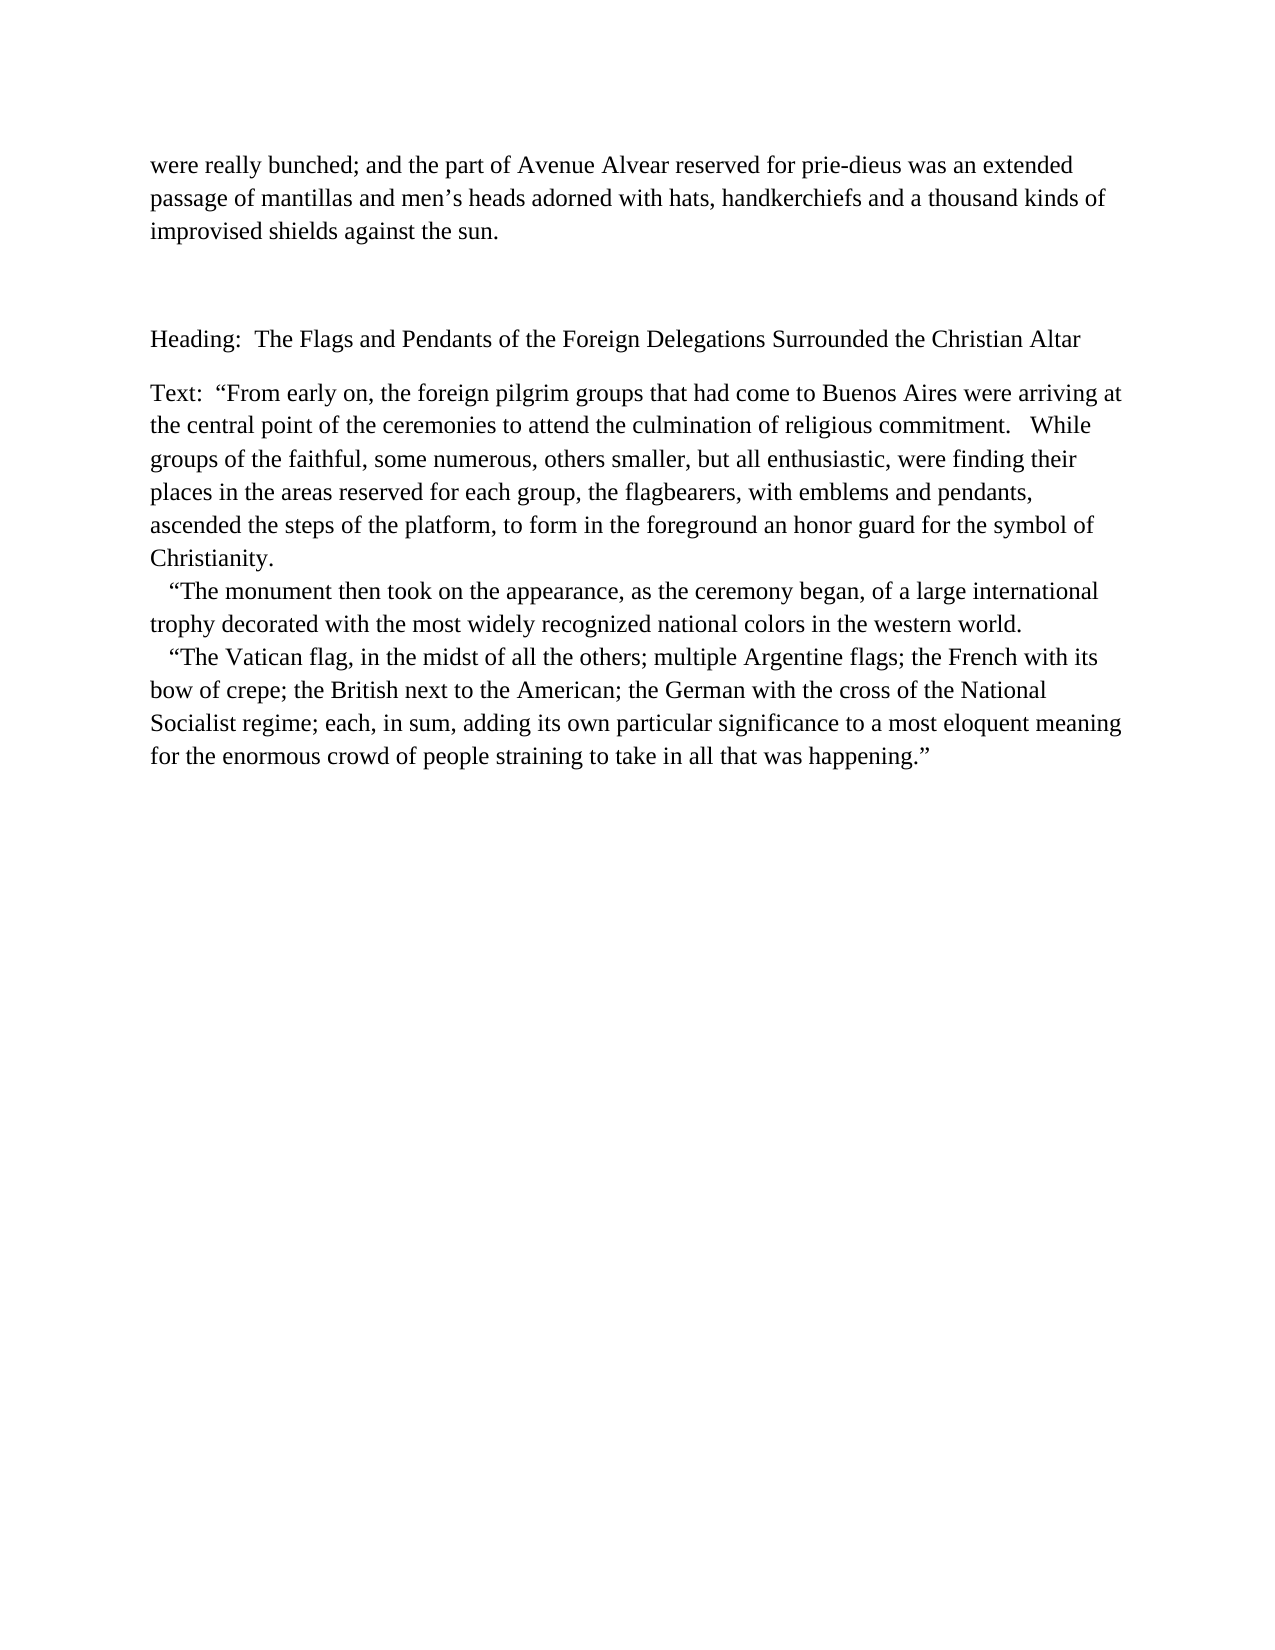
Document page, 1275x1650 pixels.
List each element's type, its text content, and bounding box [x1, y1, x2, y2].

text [150, 150, 1125, 245]
text “The Vatican flag, in the midst of all the others; multiple Argentine flags; the French with its bow of crepe; the British next to the American; the German with the cross of the National Socialist regime; each, in sum, adding its own particular significance to a most eloquent meaning for the enormous crowd of people straining to take in all that was happening.” [150, 642, 1125, 769]
text Text: “From early on, the foreign pilgrim groups that had come to Buenos Aires were arriving at the central point of the ceremonies to attend the culmination of religious commitment. While groups of the faithful, some numerous, others smaller, but all enthusiastic, were finding their places in the areas reserved for each group, the flagbearers, with emblems and pendants, ascended the steps of the platform, to form in the foreground an honor guard for the symbol of Christianity. [150, 378, 1125, 571]
text Heading: The Flags and Pendants of the Foreign Delegations Surrounded the Christian Altar [150, 324, 1125, 352]
text “The monument then took on the appearance, as the ceremony began, of a large international trophy decorated with the most widely recognized national colors in the western world. [150, 576, 1125, 637]
